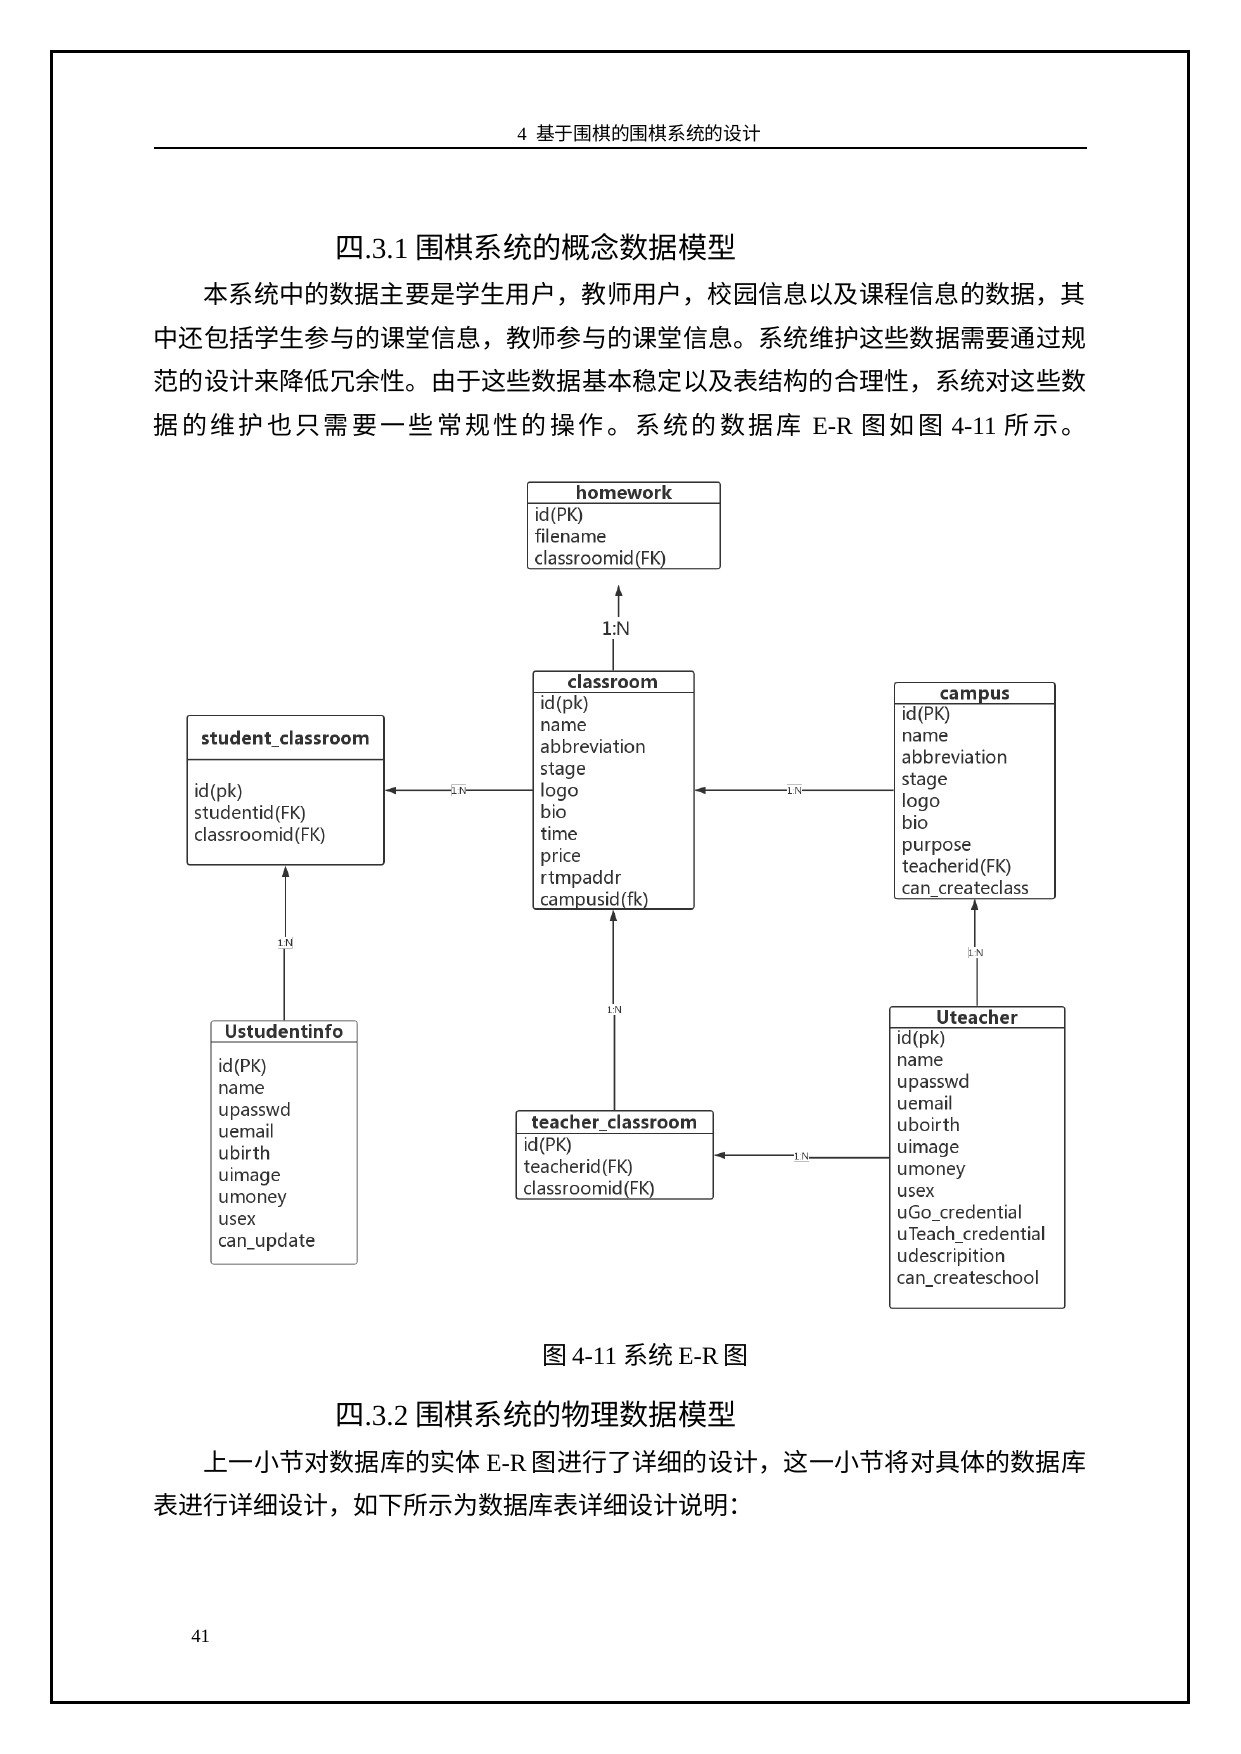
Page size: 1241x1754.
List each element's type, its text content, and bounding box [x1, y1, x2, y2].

text 上一小节对数据库的实体E-R图进行了详细的设计，这一小节将对具体的数据库表进行详细设计，如下所示为数据库表详细设计说明： [153, 1442, 1087, 1522]
text 本系统中的数据主要是学生用户，教师用户，校园信息以及课程信息的数据，其中还包括学生参与的课堂信息，教师参与的课堂信息。系统维护这些数据需要通过规范的设计来降低冗余性。由于这些数据基本稳定以及表结构的合理性，系统对这些数据的维护也只需要一些常规性的操作。系统的数据库E-R图如图4-11所示。 [153, 275, 1087, 448]
picture [153, 448, 1087, 1330]
subtitle 围棋系统的物理数据模型 [268, 1392, 1087, 1434]
text 图4-11 系统E-R图 [153, 1336, 1087, 1372]
subtitle 围棋系统的概念数据模型 [268, 224, 1087, 266]
